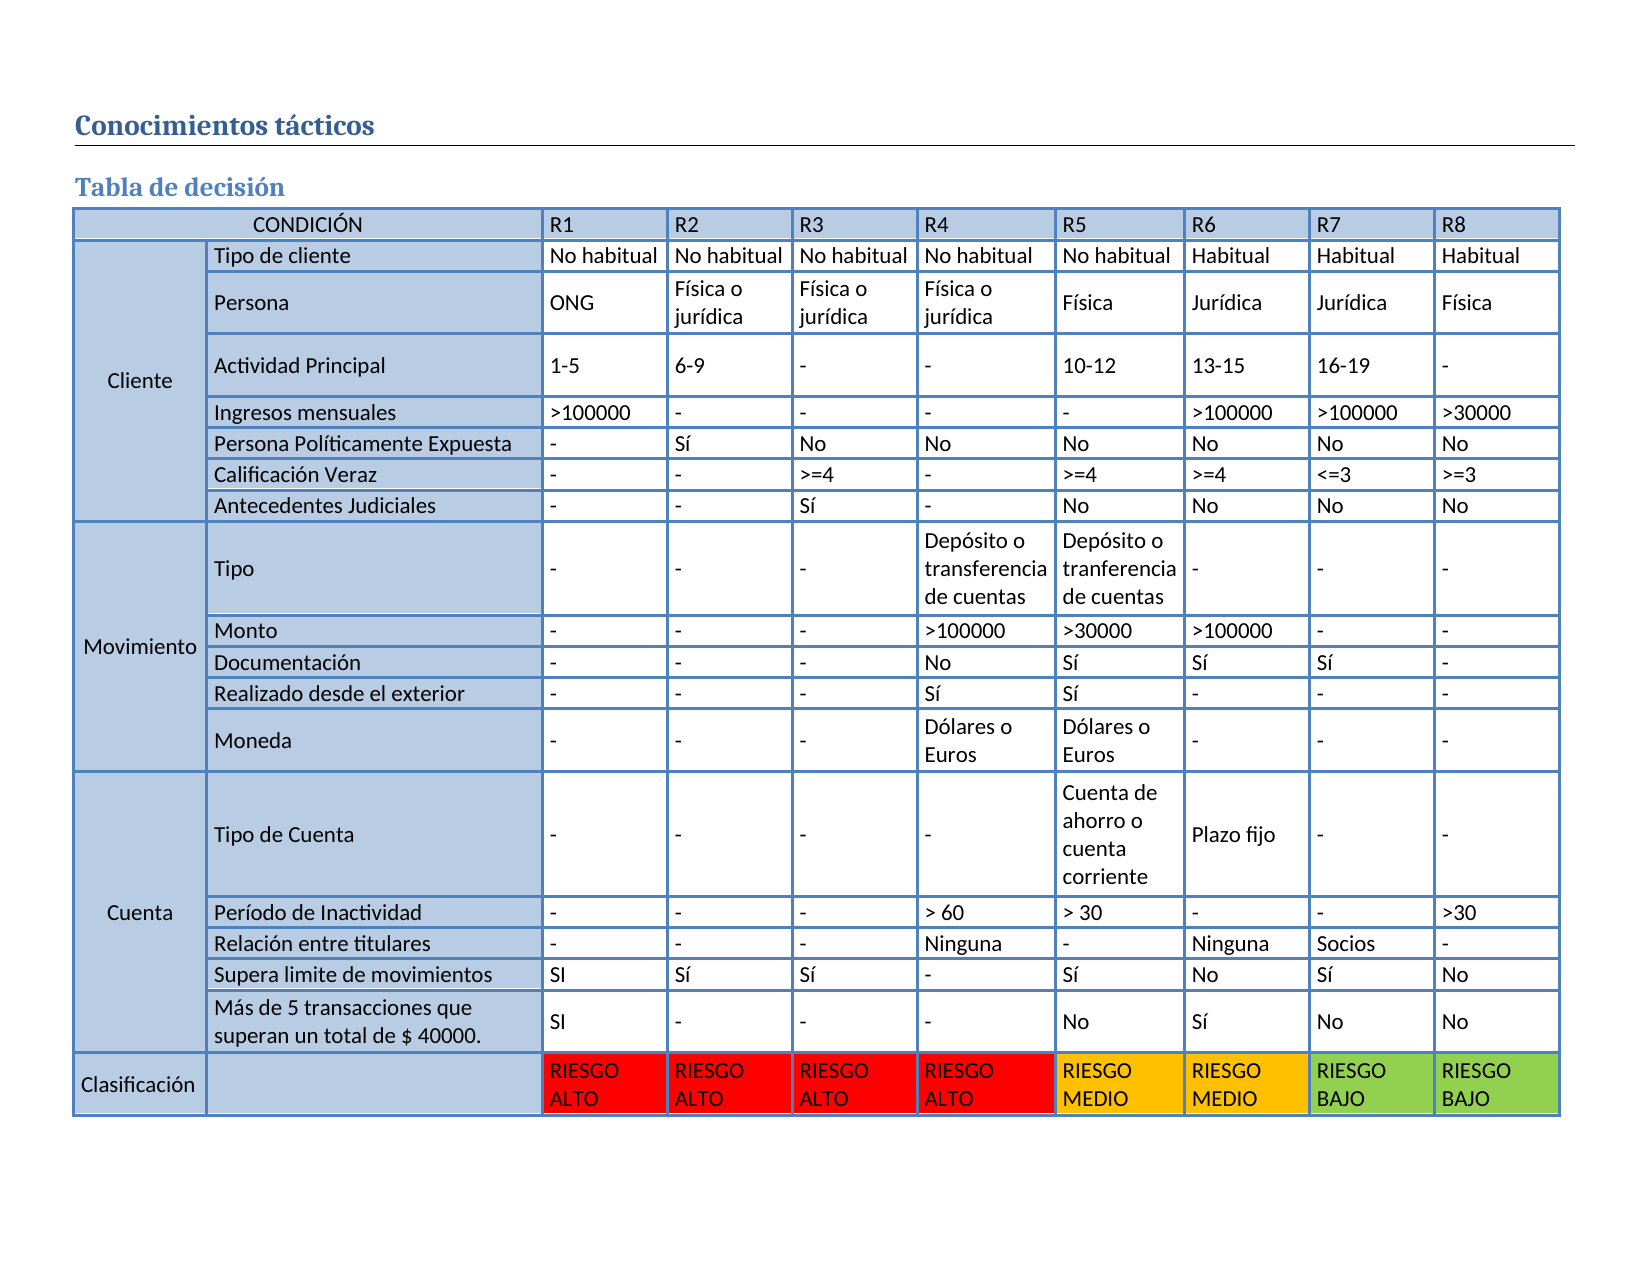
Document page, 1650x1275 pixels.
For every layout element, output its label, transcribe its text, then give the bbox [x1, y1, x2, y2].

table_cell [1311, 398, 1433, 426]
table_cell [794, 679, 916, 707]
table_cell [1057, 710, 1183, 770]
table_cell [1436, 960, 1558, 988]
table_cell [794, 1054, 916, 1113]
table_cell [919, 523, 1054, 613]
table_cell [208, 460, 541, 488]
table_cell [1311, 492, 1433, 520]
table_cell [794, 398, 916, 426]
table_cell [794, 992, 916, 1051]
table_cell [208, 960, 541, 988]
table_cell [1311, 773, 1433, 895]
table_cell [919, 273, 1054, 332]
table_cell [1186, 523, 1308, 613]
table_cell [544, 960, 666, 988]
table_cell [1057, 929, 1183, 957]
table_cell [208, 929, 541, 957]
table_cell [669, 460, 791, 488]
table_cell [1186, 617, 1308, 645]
subtitle Conocimientos tácticos [75, 109, 1575, 145]
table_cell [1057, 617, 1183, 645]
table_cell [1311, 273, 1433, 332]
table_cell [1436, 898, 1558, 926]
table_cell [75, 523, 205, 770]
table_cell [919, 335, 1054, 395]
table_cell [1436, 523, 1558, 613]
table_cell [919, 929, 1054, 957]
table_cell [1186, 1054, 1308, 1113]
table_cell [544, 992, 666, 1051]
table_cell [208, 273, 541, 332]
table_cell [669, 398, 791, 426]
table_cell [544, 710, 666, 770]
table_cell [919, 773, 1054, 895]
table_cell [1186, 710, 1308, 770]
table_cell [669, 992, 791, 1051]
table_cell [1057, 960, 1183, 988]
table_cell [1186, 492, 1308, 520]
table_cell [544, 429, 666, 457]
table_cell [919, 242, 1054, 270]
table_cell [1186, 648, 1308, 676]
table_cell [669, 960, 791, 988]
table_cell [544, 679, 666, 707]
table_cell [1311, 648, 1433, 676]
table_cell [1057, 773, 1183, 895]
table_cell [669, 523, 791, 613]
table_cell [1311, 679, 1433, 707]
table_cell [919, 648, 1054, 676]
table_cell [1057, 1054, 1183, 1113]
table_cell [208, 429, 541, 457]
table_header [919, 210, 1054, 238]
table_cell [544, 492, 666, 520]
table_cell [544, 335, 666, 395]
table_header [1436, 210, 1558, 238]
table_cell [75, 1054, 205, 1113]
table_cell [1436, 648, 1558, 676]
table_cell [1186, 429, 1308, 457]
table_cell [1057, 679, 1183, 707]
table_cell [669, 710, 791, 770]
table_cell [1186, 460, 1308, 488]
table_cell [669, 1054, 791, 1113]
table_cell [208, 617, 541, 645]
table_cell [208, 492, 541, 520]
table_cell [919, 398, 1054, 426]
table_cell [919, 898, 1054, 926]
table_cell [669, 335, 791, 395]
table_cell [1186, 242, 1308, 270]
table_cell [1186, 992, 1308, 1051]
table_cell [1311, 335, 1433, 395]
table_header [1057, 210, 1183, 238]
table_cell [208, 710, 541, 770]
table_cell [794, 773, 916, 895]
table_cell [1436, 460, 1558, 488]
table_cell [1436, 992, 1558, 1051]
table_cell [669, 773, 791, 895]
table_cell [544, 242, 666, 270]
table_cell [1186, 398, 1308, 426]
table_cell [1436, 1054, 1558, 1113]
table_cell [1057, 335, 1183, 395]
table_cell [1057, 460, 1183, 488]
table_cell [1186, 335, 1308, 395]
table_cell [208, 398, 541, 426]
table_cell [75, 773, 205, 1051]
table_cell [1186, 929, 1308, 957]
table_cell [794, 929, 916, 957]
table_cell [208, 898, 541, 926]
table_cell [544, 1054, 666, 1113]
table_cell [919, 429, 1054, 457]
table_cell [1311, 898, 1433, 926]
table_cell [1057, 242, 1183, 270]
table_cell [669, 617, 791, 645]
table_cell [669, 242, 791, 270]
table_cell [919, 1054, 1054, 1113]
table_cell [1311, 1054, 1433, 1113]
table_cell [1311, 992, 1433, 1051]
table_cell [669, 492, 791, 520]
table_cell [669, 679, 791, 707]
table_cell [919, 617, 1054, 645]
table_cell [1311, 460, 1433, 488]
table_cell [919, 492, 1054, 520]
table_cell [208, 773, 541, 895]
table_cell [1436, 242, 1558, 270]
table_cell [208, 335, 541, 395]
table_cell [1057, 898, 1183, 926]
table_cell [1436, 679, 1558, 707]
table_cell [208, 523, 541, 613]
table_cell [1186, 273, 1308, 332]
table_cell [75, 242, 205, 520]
subtitle Tabla de decisión [75, 172, 1575, 203]
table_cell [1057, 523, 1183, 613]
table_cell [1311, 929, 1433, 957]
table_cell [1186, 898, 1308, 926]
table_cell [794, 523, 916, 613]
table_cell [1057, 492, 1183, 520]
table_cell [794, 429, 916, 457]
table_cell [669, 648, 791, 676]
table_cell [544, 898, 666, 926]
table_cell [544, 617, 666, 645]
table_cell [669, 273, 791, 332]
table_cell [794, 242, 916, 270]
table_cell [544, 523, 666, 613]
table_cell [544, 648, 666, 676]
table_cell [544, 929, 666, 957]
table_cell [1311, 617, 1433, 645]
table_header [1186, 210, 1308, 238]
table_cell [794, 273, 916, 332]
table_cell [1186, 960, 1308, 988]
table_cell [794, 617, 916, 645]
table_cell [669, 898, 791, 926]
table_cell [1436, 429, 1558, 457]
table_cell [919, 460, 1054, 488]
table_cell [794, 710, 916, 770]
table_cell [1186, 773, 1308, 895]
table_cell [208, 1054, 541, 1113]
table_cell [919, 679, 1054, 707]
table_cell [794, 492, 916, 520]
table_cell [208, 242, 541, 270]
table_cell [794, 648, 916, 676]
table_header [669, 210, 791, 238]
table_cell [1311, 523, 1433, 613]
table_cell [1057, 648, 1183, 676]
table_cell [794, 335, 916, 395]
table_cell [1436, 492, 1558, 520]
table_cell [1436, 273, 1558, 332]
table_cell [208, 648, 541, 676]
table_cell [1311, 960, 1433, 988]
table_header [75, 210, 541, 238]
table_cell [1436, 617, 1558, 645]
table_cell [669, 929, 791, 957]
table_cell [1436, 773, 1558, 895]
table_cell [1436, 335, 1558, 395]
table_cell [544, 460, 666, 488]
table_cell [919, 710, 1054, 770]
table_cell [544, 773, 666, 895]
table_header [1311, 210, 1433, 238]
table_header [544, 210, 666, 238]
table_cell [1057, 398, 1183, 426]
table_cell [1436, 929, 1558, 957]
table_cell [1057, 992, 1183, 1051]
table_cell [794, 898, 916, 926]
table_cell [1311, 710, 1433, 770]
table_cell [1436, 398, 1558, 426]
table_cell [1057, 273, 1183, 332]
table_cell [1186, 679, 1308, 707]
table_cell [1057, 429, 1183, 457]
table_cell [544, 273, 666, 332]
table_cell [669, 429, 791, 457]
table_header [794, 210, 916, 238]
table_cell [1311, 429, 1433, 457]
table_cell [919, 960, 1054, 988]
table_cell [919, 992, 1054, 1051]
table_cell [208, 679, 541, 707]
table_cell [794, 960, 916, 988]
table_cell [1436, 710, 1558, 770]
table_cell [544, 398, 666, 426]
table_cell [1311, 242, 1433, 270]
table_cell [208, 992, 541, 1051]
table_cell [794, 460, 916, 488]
